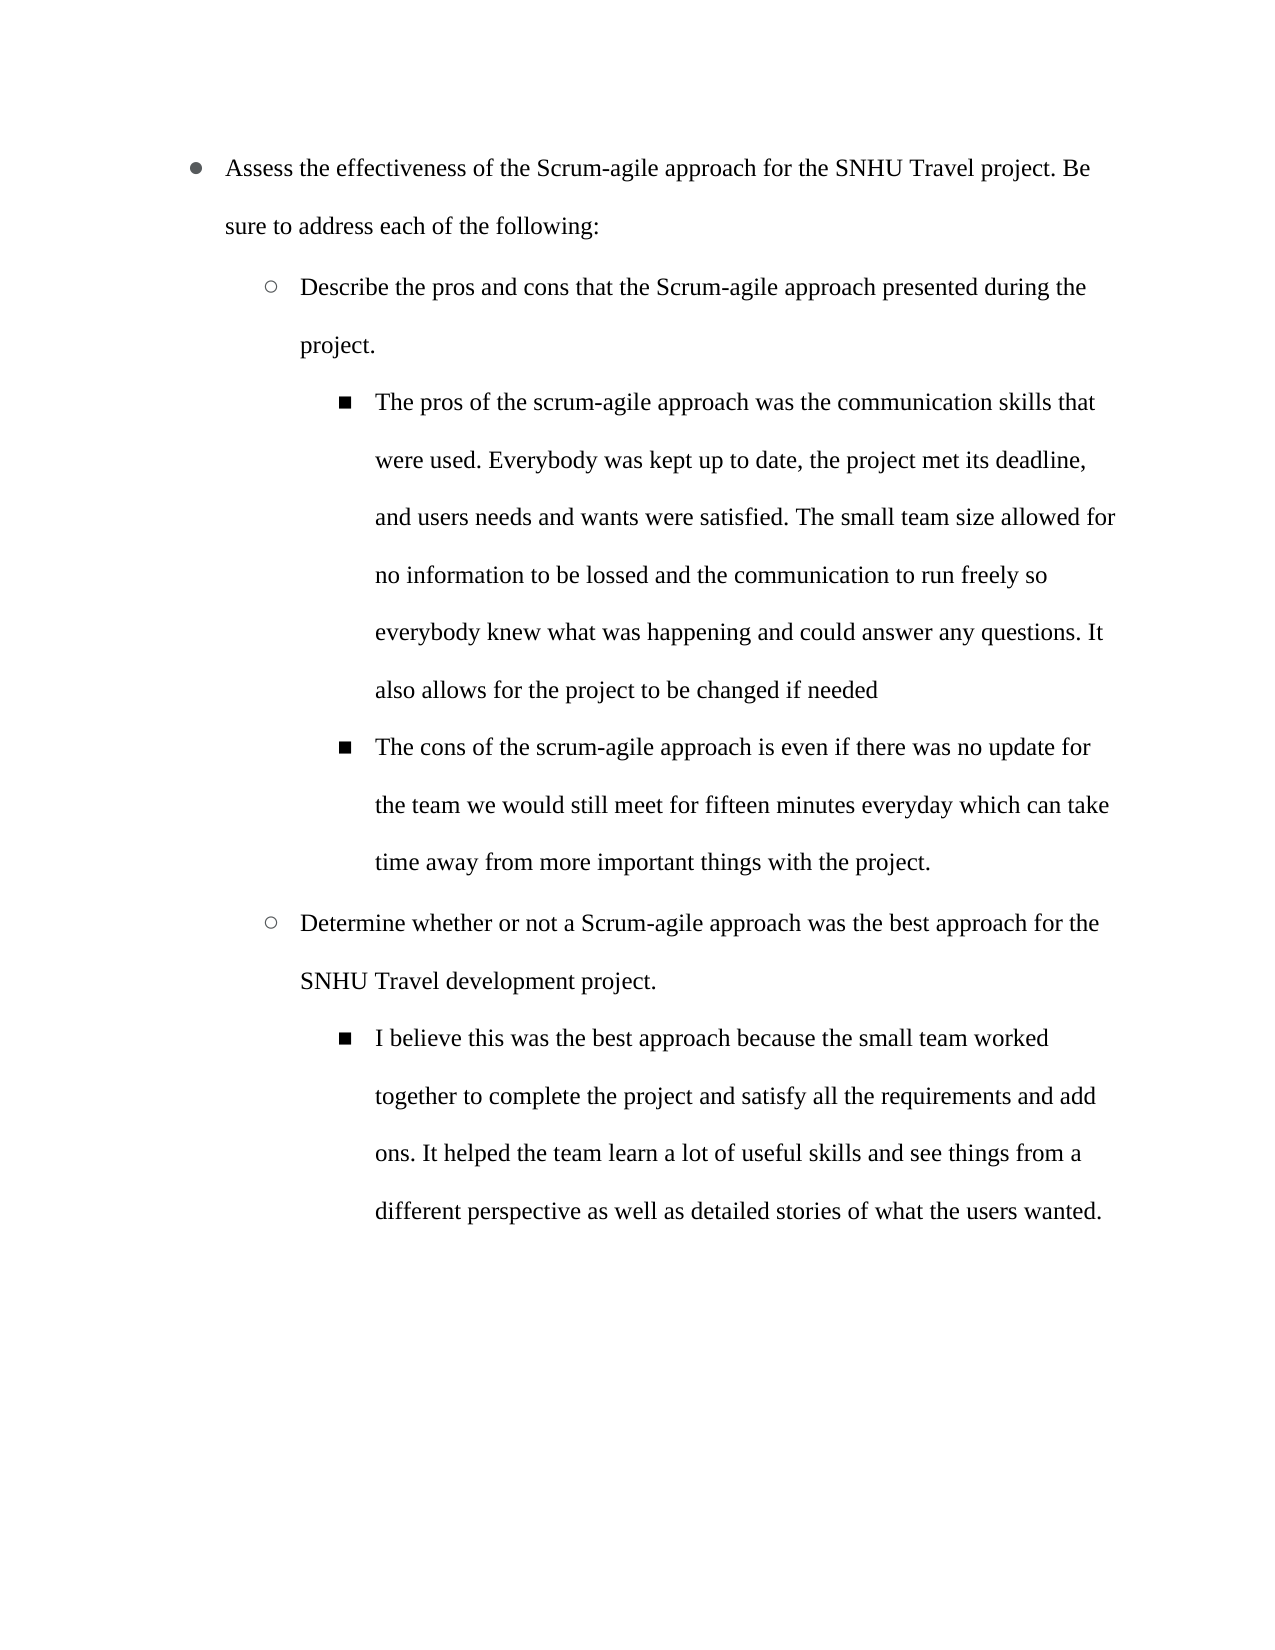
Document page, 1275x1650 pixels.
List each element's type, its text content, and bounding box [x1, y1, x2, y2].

list Assess the effectiveness of the Scrum-agile approach for the SNHU Travel project. Be sure to address each of the following: [187, 150, 1125, 240]
list The pros of the scrum-agile approach was the communication skills that were used. Everybody was kept up to date, the project met its deadline, and users needs and wants were satisfied. The small team size allowed for no information to be lossed and the communication to run freely so everybody knew what was happening and could answer any questions. It also allows for the project to be changed if needed [337, 387, 1125, 703]
list Determine whether or not a Scrum-agile approach was the best approach for the SNHU Travel development project. [262, 905, 1125, 995]
list I believe this was the best approach because the small team worked together to complete the project and satisfy all the requirements and add ons. It helped the team learn a lot of useful skills and see things from a different perspective as well as detailed stories of what the users wanted. [337, 1023, 1125, 1225]
list The cons of the scrum-agile approach is even if there was no update for the team we would still meet for fifteen minutes everyday which can take time away from more important things with the project. [337, 732, 1125, 876]
list Describe the pros and cons that the Scrum-agile approach presented during the project. [262, 269, 1125, 358]
